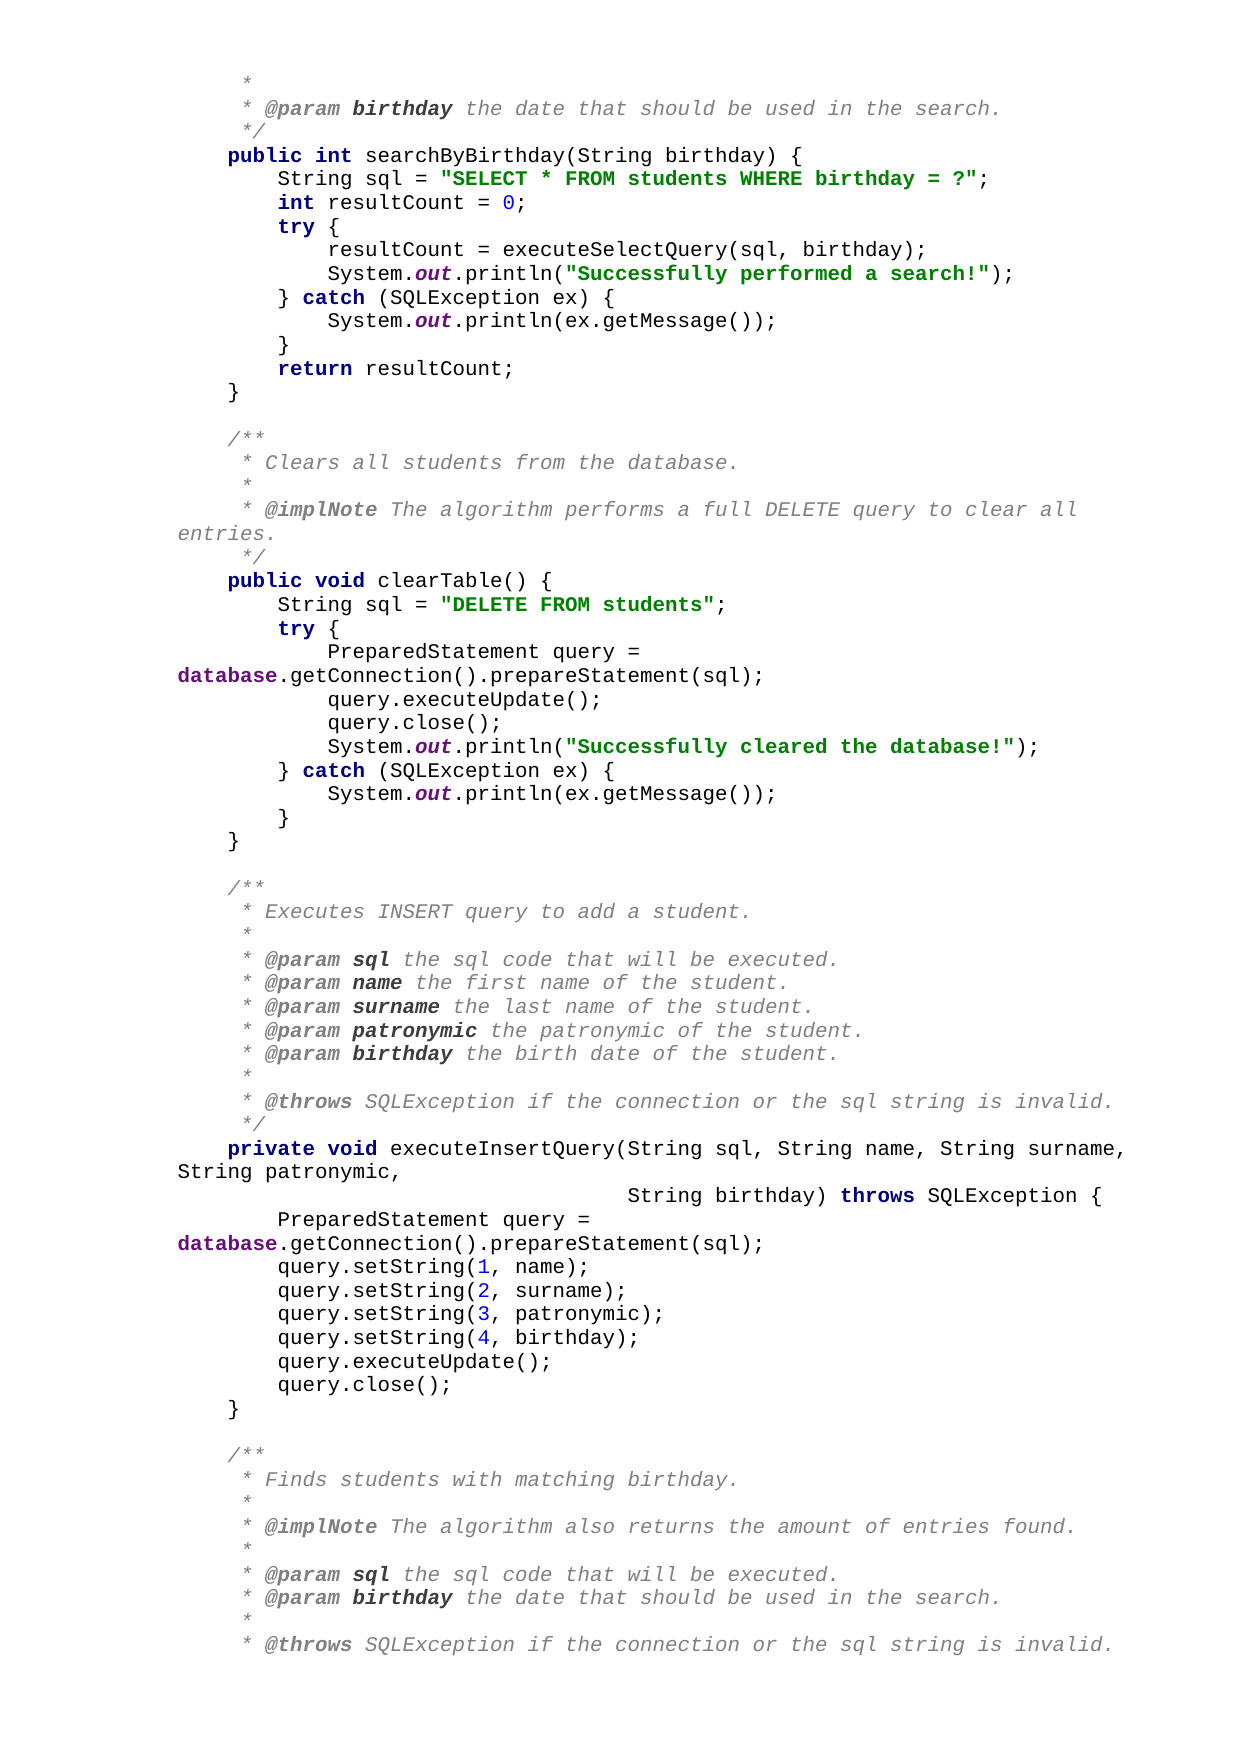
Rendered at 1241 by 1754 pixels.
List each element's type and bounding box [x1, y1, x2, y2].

text [177, 74, 1152, 1658]
